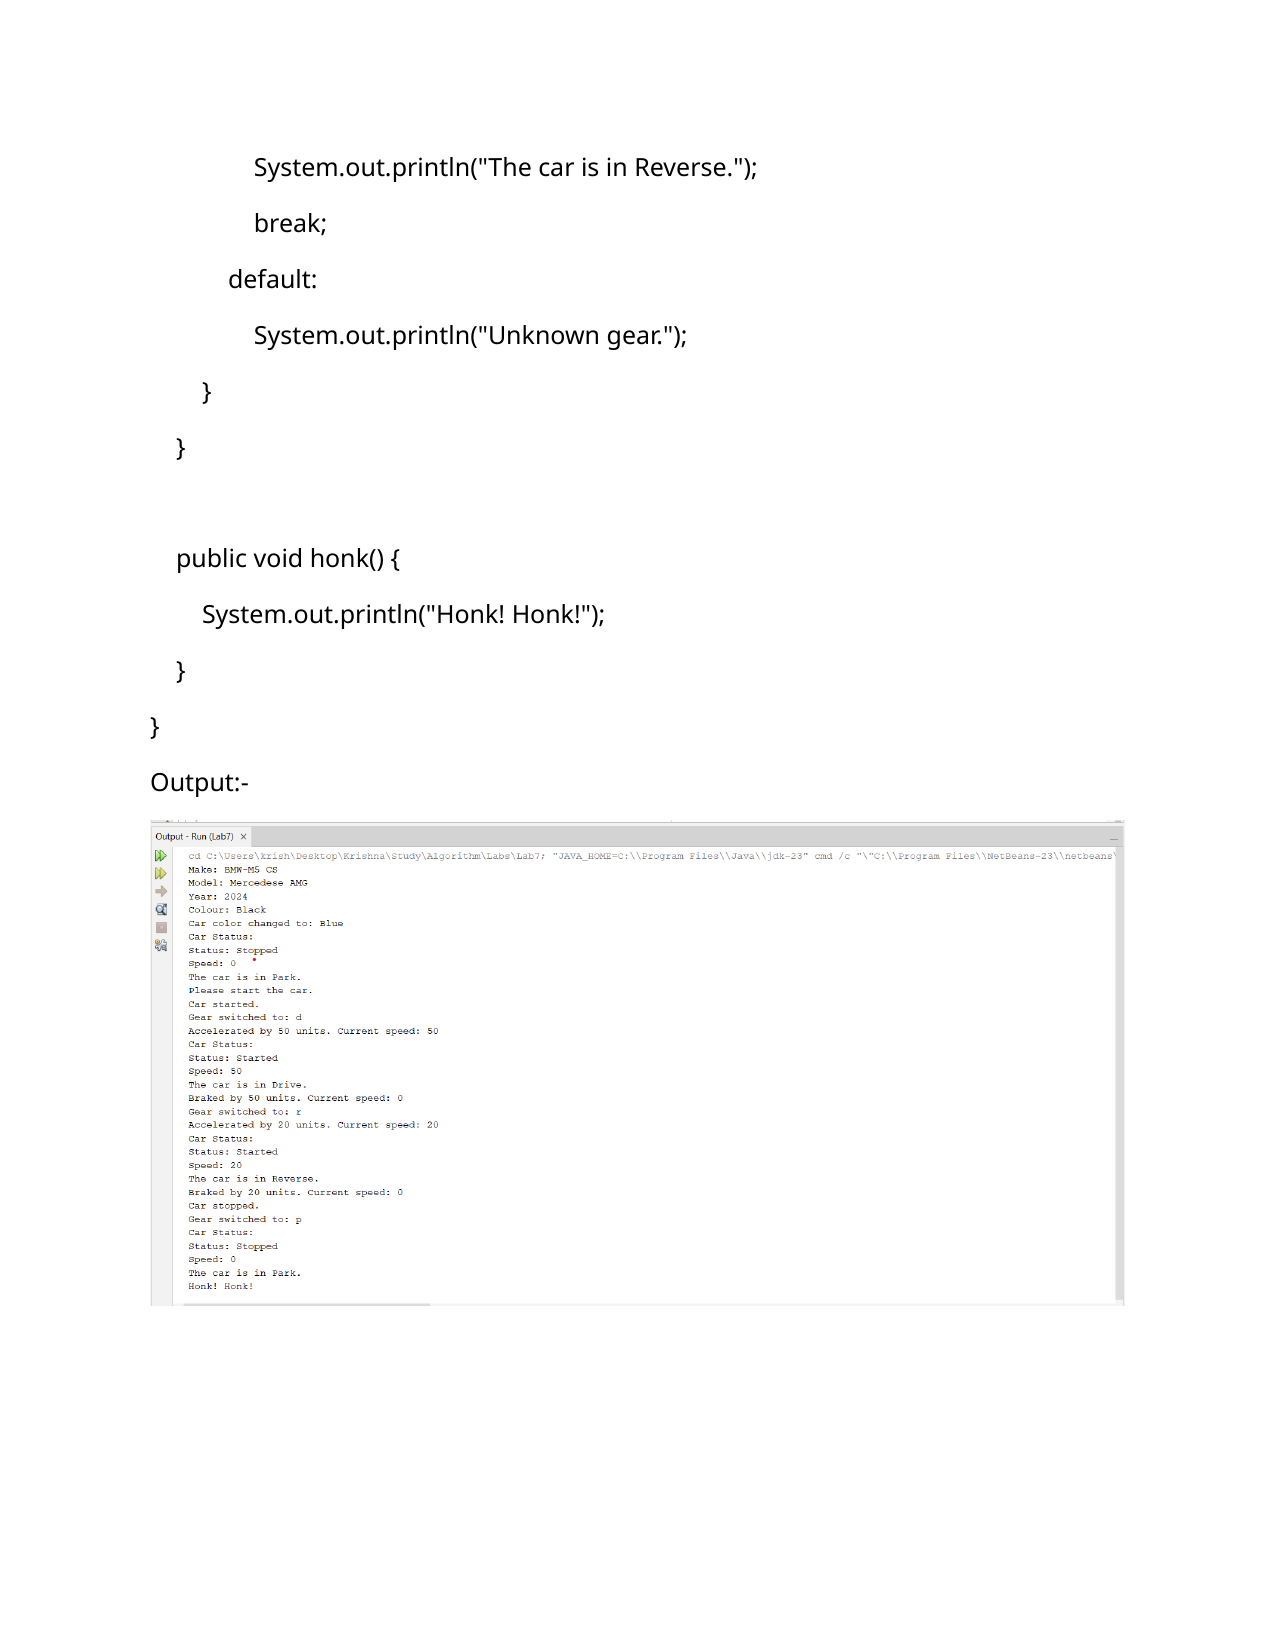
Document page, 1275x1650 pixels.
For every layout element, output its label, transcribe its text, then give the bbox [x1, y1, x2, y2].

text System.out.println("Honk! Honk!"); [150, 597, 1125, 631]
text System.out.println("Unknown gear."); [150, 317, 1125, 352]
text public void honk() { [150, 541, 1125, 575]
text Output:- [150, 764, 1125, 798]
text } [150, 429, 1125, 463]
text } [150, 373, 1125, 407]
text break; [150, 206, 1125, 240]
text } [150, 708, 1125, 742]
text } [150, 652, 1125, 687]
text default: [150, 262, 1125, 296]
text System.out.println("The car is in Reverse."); [150, 150, 1125, 184]
picture [150, 820, 1125, 1306]
